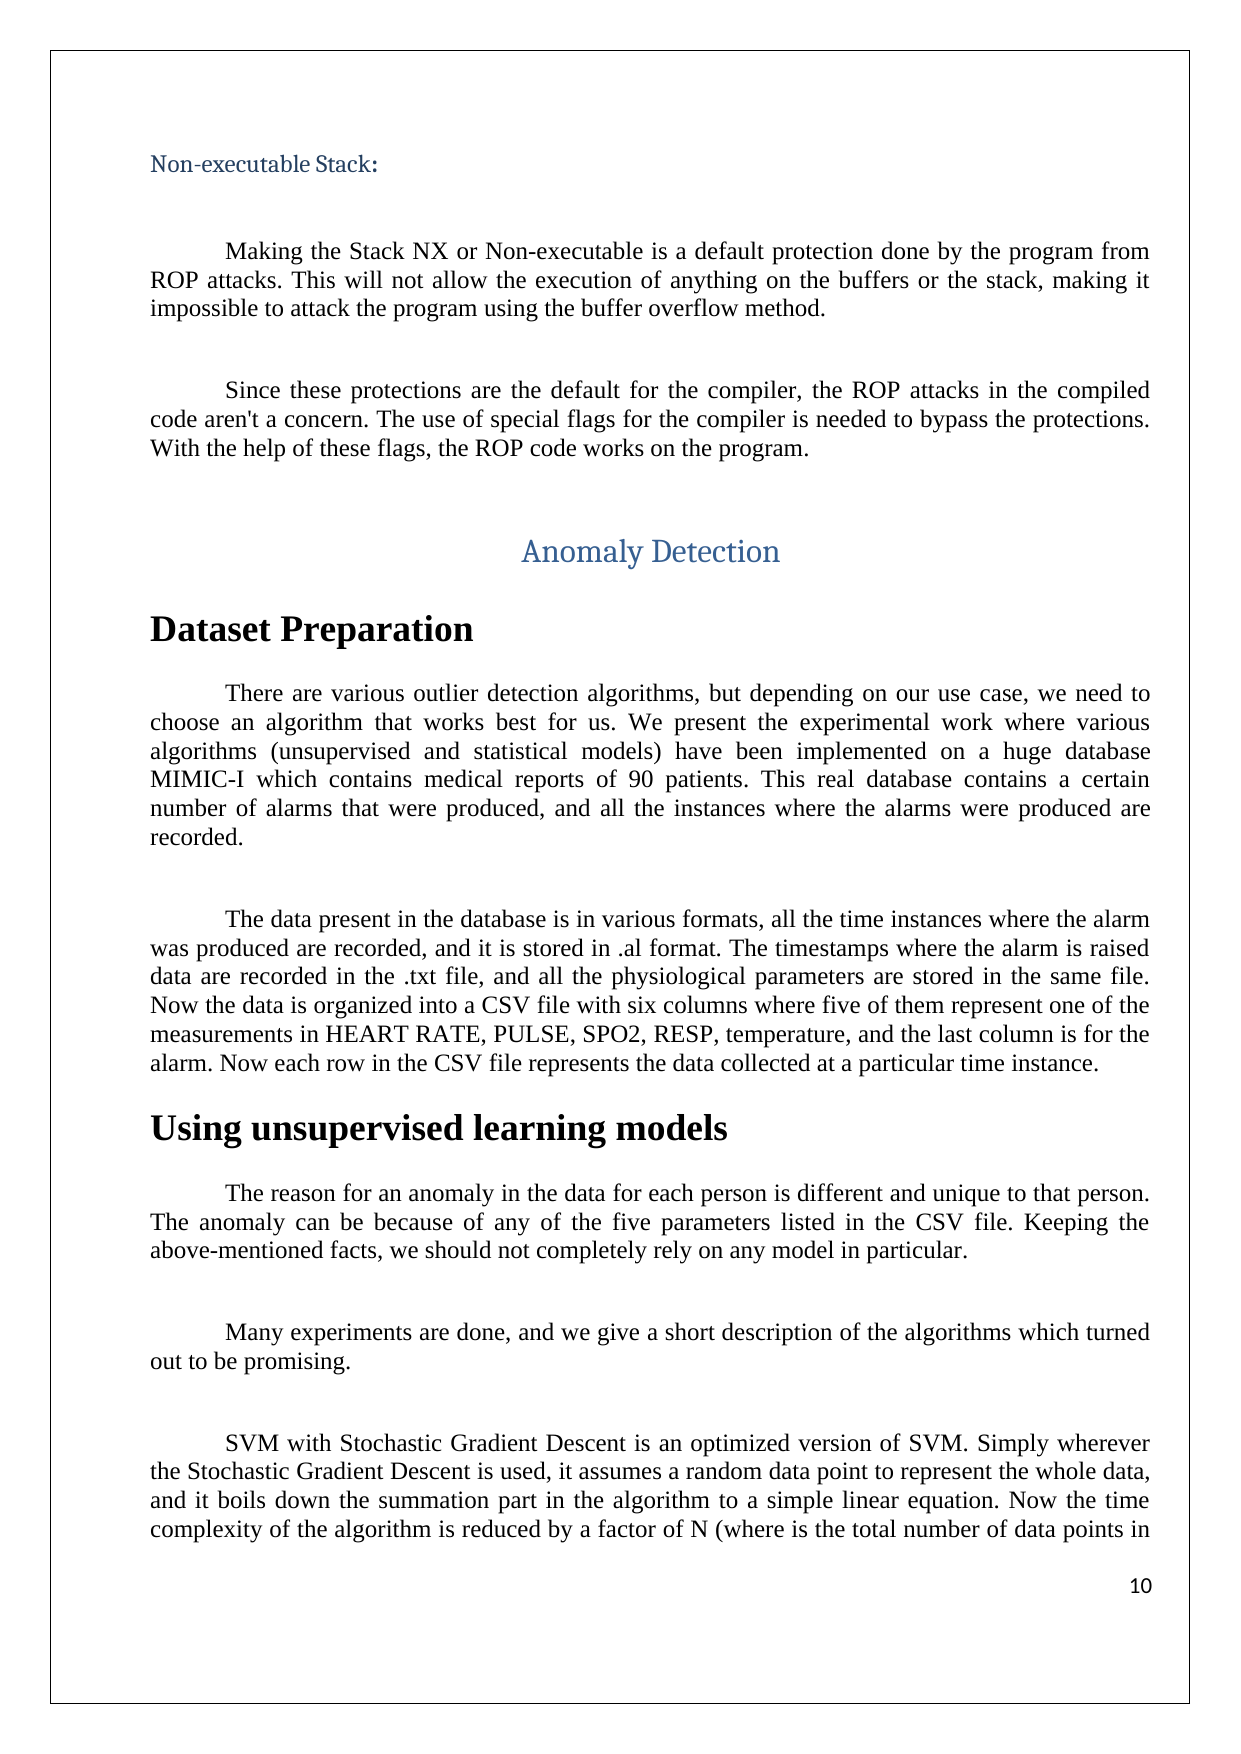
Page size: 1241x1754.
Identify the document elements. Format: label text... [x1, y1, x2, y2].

subtitle Non-executable Stack: [150, 150, 1152, 179]
text Many experiments are done, and we give a short description of the algorithms which turned out to be promising. [150, 1317, 1152, 1374]
text The data present in the database is in various formats, all the time instances where the alarm was produced are recorded, and it is stored in .al format. The timestamps where the alarm is raised data are recorded in the .txt file, and all the physiological parameters are stored in the same file. Now the data is organized into a CSV file with six columns where five of them represent one of the measurements in HEART RATE, PULSE, SPO2, RESP, temperature, and the last column is for the alarm. Now each row in the CSV file represents the data collected at a particular time instance. [150, 904, 1152, 1076]
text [150, 1428, 1152, 1543]
text The reason for an anomaly in the data for each person is different and unique to that person. The anomaly can be because of any of the five parameters listed in the CSV file. Keeping the above-mentioned facts, we should not completely rely on any model in particular. [150, 1178, 1152, 1264]
text Making the Stack NX or Non-executable is a default protection done by the program from ROP attacks. This will not allow the execution of anything on the buffers or the stack, making it impossible to attack the program using the buffer overflow method. [150, 236, 1152, 322]
text There are various outlier detection algorithms, but depending on our use case, we need to choose an algorithm that works best for us. We present the experimental work where various algorithms (unsupervised and statistical models) have been implemented on a huge database MIMIC-I which contains medical reports of 90 patients. This real database contains a certain number of alarms that were produced, and all the instances where the alarms were produced are recorded. [150, 678, 1152, 851]
subtitle Dataset Preparation [150, 606, 1152, 649]
subtitle Using unsupervised learning models [150, 1106, 1152, 1149]
subtitle Anomaly Detection [150, 533, 1152, 571]
text Since these protections are the default for the compiler, the ROP attacks in the compiled code aren't a concern. The use of special flags for the compiler is needed to bypass the protections. With the help of these flags, the ROP code works on the program. [150, 375, 1152, 462]
